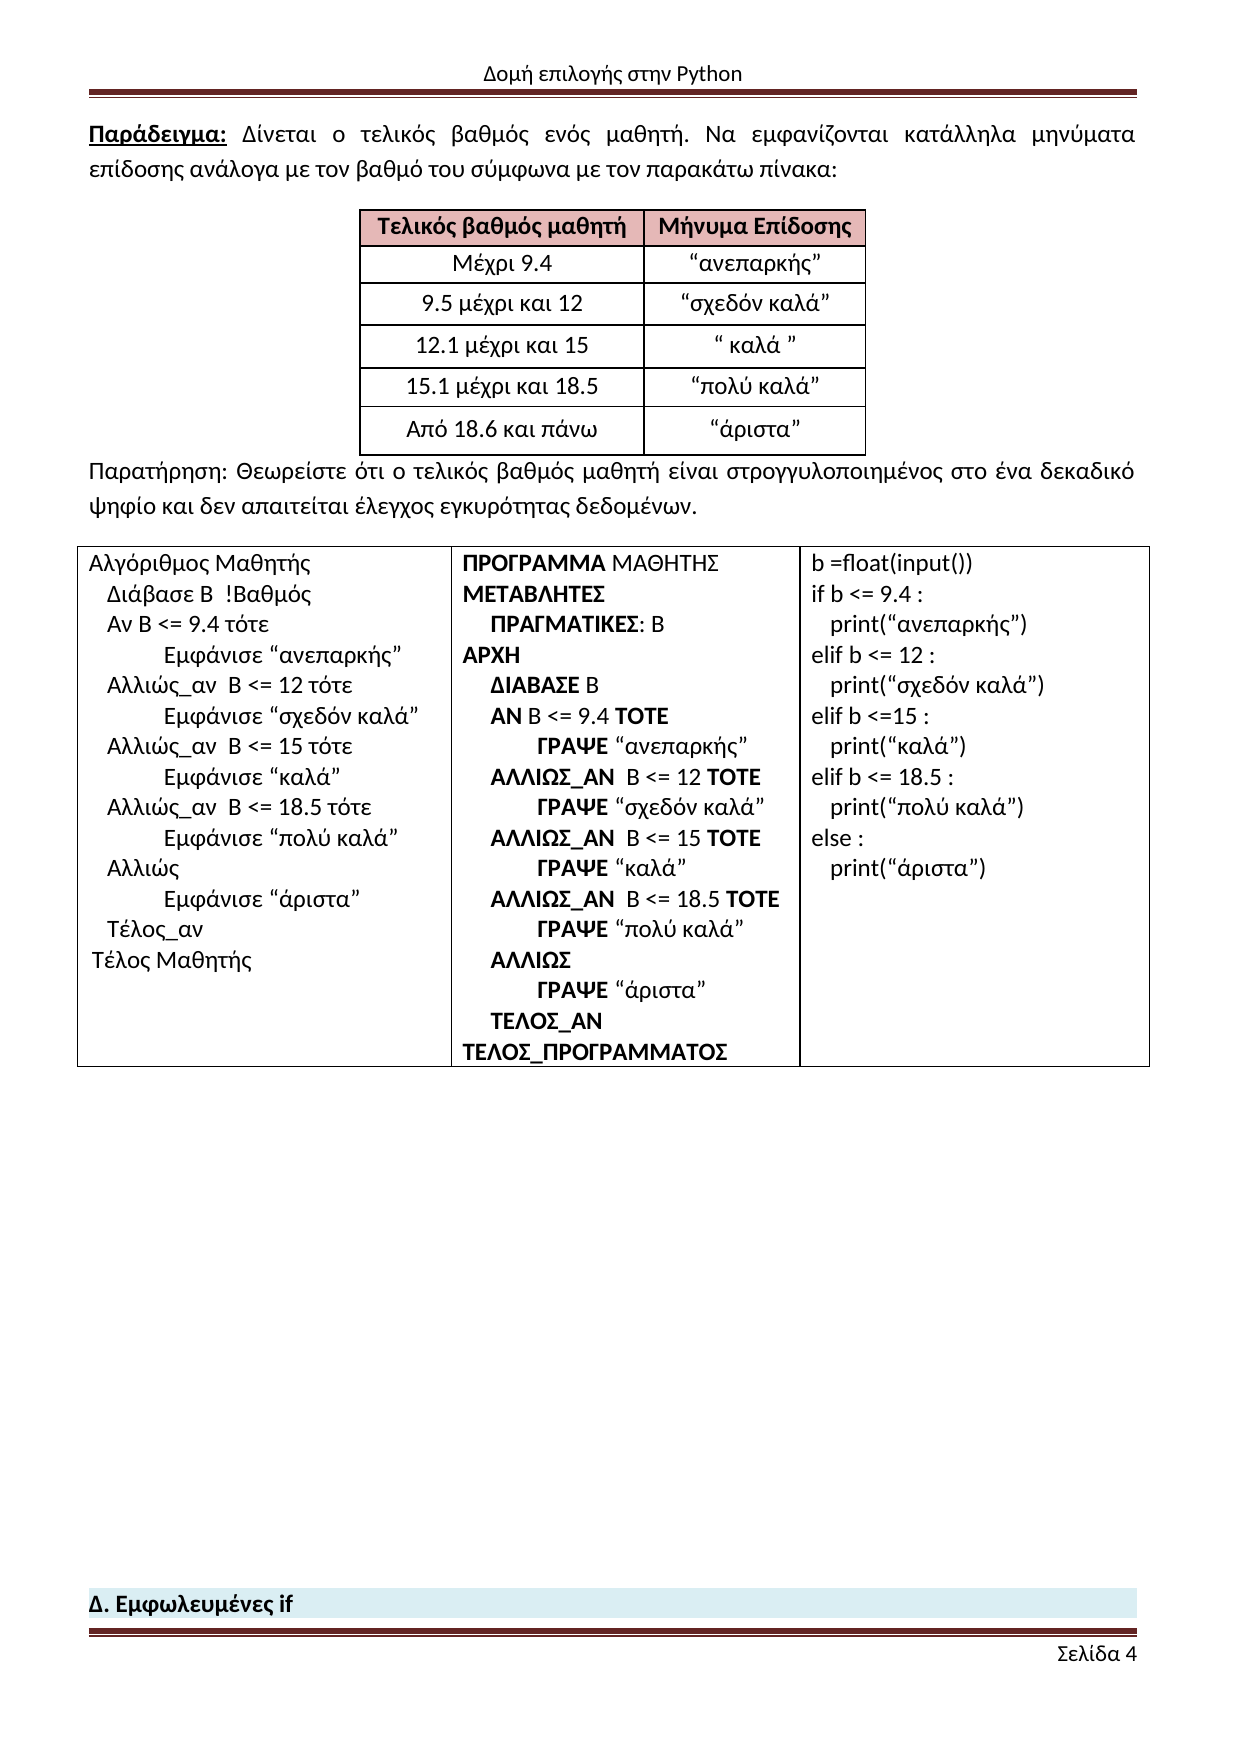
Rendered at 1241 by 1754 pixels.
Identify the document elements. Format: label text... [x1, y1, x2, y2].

table_header b =float(input()) if b <= 9.4 : print(“ανεπαρκής”) elif b <= 12 : print(“σχεδόν καλά”) elif b <=15 : print(“καλά”) elif b <= 18.5 : print(“πολύ καλά”) else : print(“άριστα”) [801, 547, 1149, 1066]
table_cell 12.1 μέχρι και 15 [361, 326, 643, 367]
table_cell Μέχρι 9.4 [361, 247, 643, 282]
table_cell “ανεπαρκής” [645, 247, 865, 282]
table_header Αλγόριθμος Μαθητής Διάβασε Β !Βαθμός Αν Β <= 9.4 τότε Εμφάνισε “ανεπαρκής” Αλλιώς_αν Β <= 12 τότε Εμφάνισε “σχεδόν καλά” Αλλιώς_αν Β <= 15 τότε Εμφάνισε “καλά” Αλλιώς_αν Β <= 18.5 τότε Εμφάνισε “πολύ καλά” Αλλιώς Εμφάνισε “άριστα” Τέλος_αν Τέλος Μαθητής [78, 547, 451, 1066]
text Παράδειγμα: Δίνεται ο τελικός βαθμός ενός μαθητή. Να εμφανίζονται κατάλληλα μηνύματα επίδοσης ανάλογα με τον βαθμό του σύμφωνα με τον παρακάτω πίνακα: [89, 118, 1137, 184]
text Δ. Εμφωλευμένες if [89, 1588, 1137, 1618]
table_header Μήνυμα Επίδοσης [645, 211, 865, 245]
table_cell 15.1 μέχρι και 18.5 [361, 369, 643, 406]
text Παρατήρηση: Θεωρείστε ότι ο τελικός βαθμός μαθητή είναι στρογγυλοποιημένος στο ένα δεκαδικό ψηφίο και δεν απαιτείται έλεγχος εγκυρότητας δεδομένων. [89, 455, 1137, 521]
table_header Τελικός βαθμός μαθητή [361, 211, 643, 245]
table_cell “πολύ καλά” [645, 369, 865, 406]
table_cell Από 18.6 και πάνω [361, 407, 643, 454]
table_cell 9.5 μέχρι και 12 [361, 284, 643, 324]
table_cell “ καλά ” [645, 326, 865, 367]
table_cell “άριστα” [645, 407, 865, 454]
table_header Πρόγραμμα Μαθητής Μεταβλητές Πραγματικές: Β Αρχή διαβασε Β Αν Β <= 9.4 τότε γραψε “ανεπαρκής” Αλλιώς_αν Β <= 12 τότε γραψε “σχεδόν καλά” Αλλιώς_αν Β <= 15 τότε γραψε “καλά” Αλλιώς_αν Β <= 18.5 τότε γραψε “πολύ καλά” Αλλιώς γραψε “άριστα” Τέλος_αν Τελοσ_προγραμματοσ [452, 547, 799, 1066]
table_cell “σχεδόν καλά” [645, 284, 865, 324]
